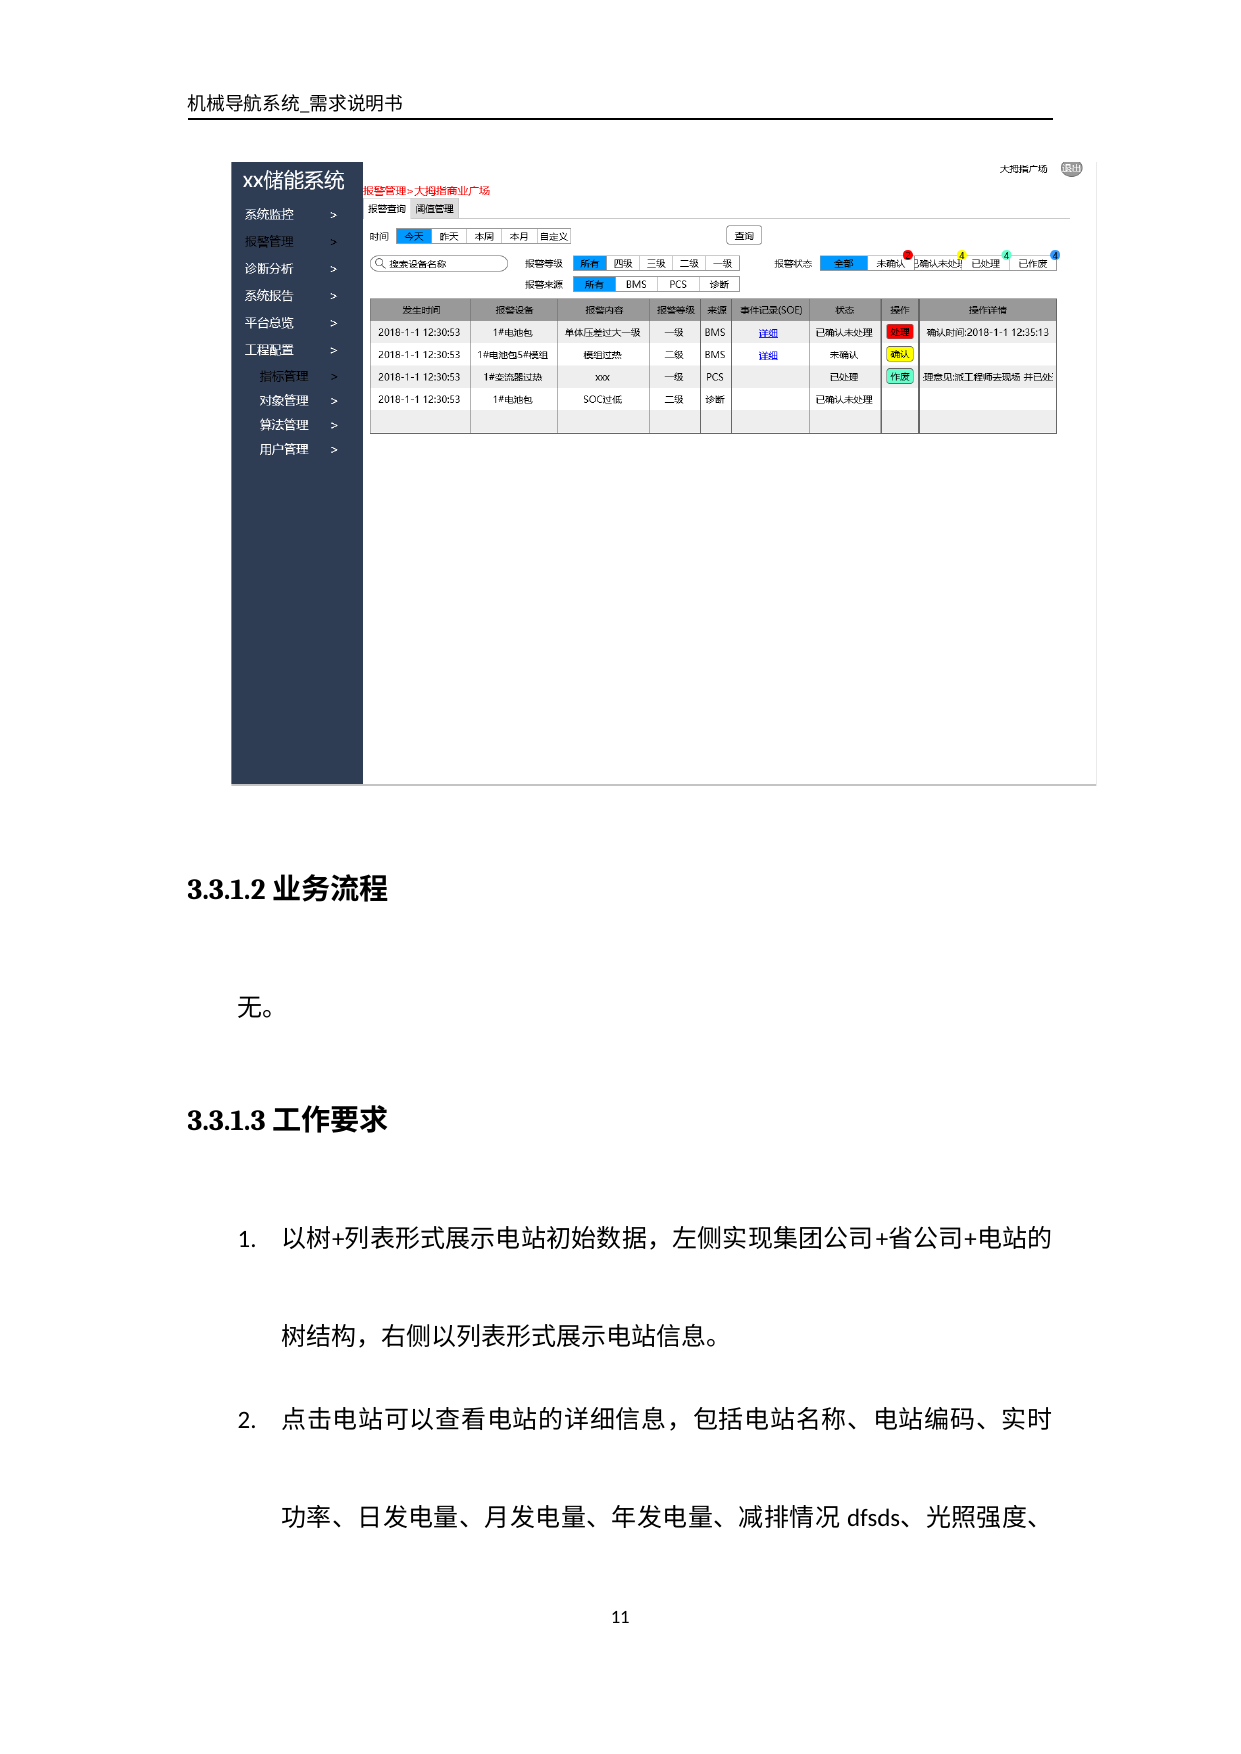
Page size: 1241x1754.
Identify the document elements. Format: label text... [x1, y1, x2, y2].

subtitle 业务流程 [187, 854, 1053, 919]
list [237, 1385, 1053, 1548]
text 无。 [187, 973, 1053, 1038]
picture [231, 162, 1097, 786]
list 以树+列表形式展示电站初始数据，左侧实现集团公司+省公司+电站的树结构，右侧以列表形式展示电站信息。 [237, 1204, 1053, 1367]
subtitle 工作要求 [187, 1086, 1053, 1151]
